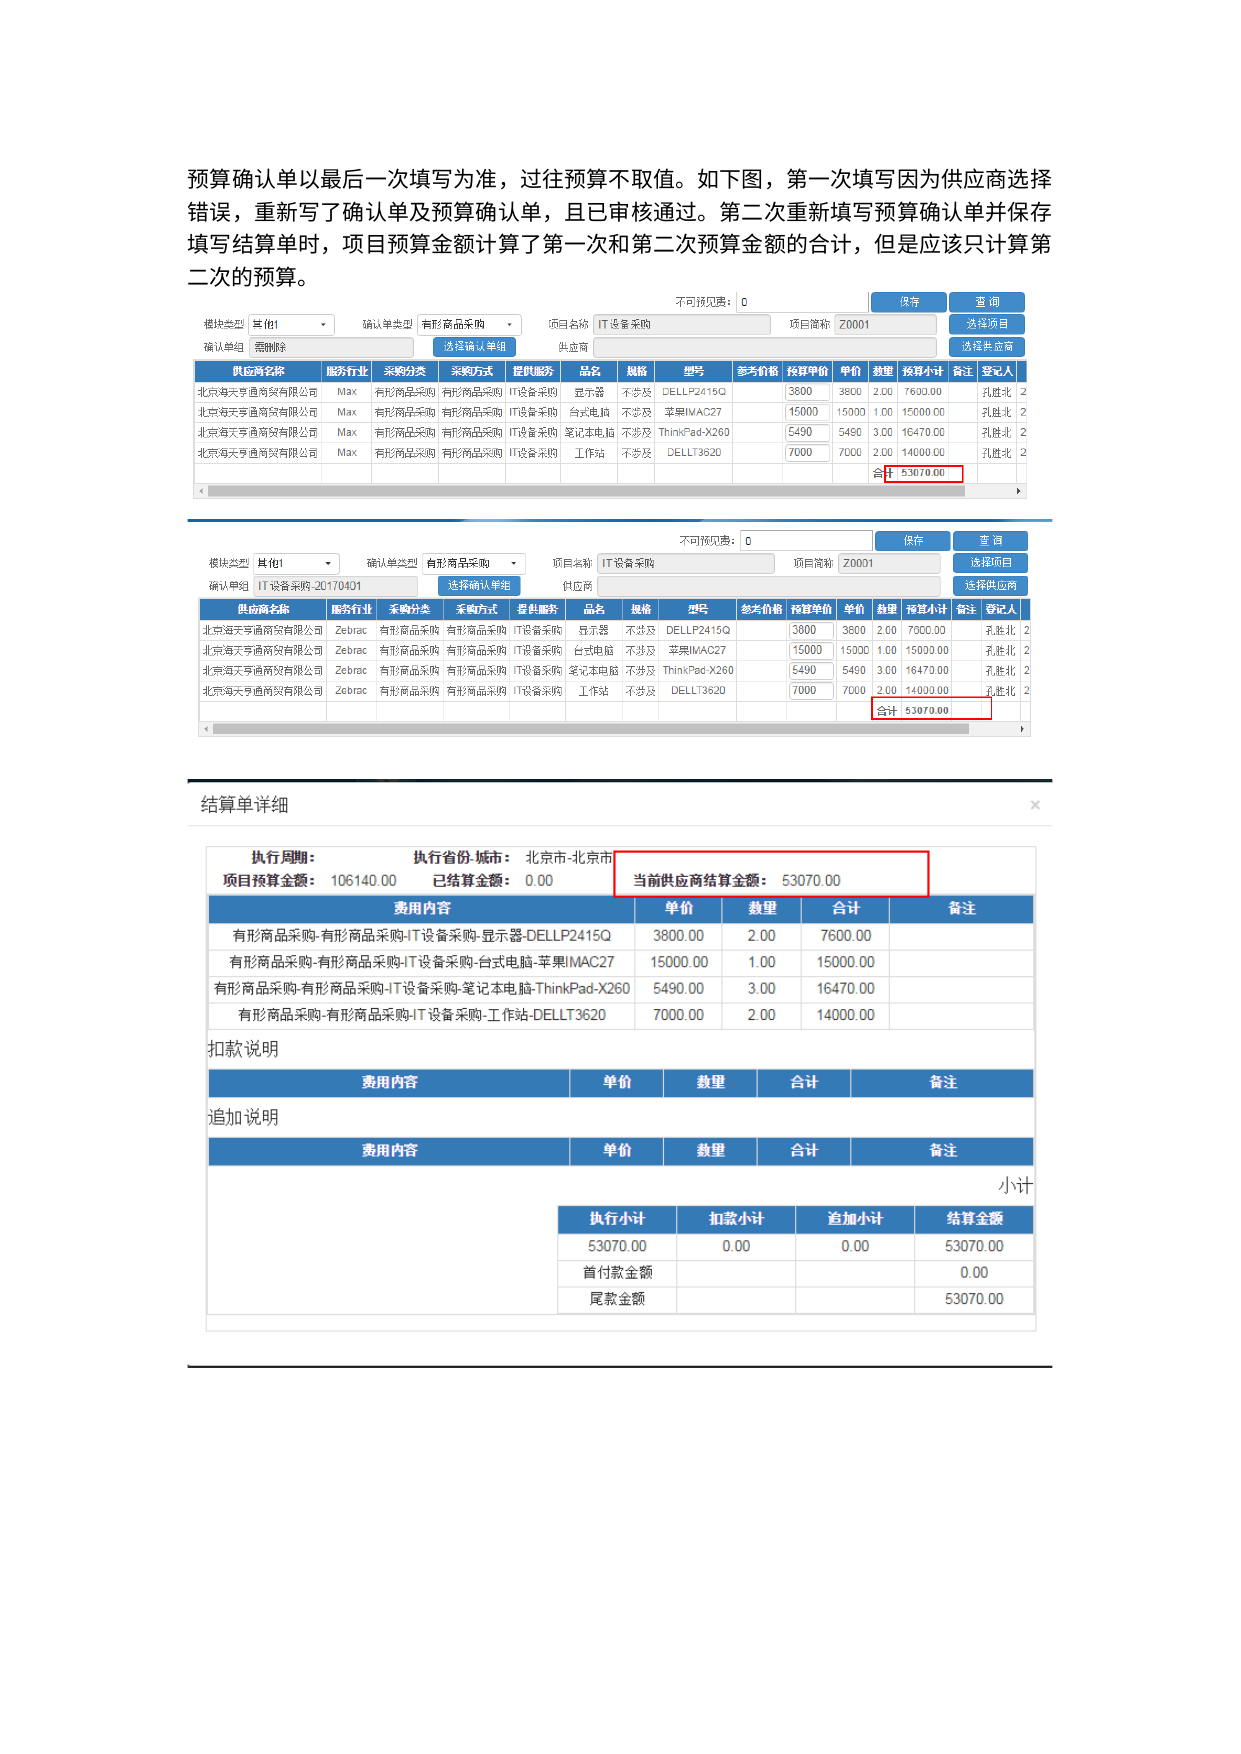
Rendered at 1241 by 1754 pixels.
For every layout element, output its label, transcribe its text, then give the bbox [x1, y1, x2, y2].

text 预算确认单以最后一次填写为准，过往预算不取值。如下图，第一次填写因为供应商选择错误，重新写了确认单及预算确认单，且已审核通过。第二次重新填写预算确认单并保存。填写结算单时，项目预算金额计算了第一次和第二次预算金额的合计，但是应该只计算第二次的预算。 [187, 162, 1053, 292]
picture [187, 292, 1052, 513]
picture [187, 779, 1053, 1368]
picture [187, 519, 1053, 744]
